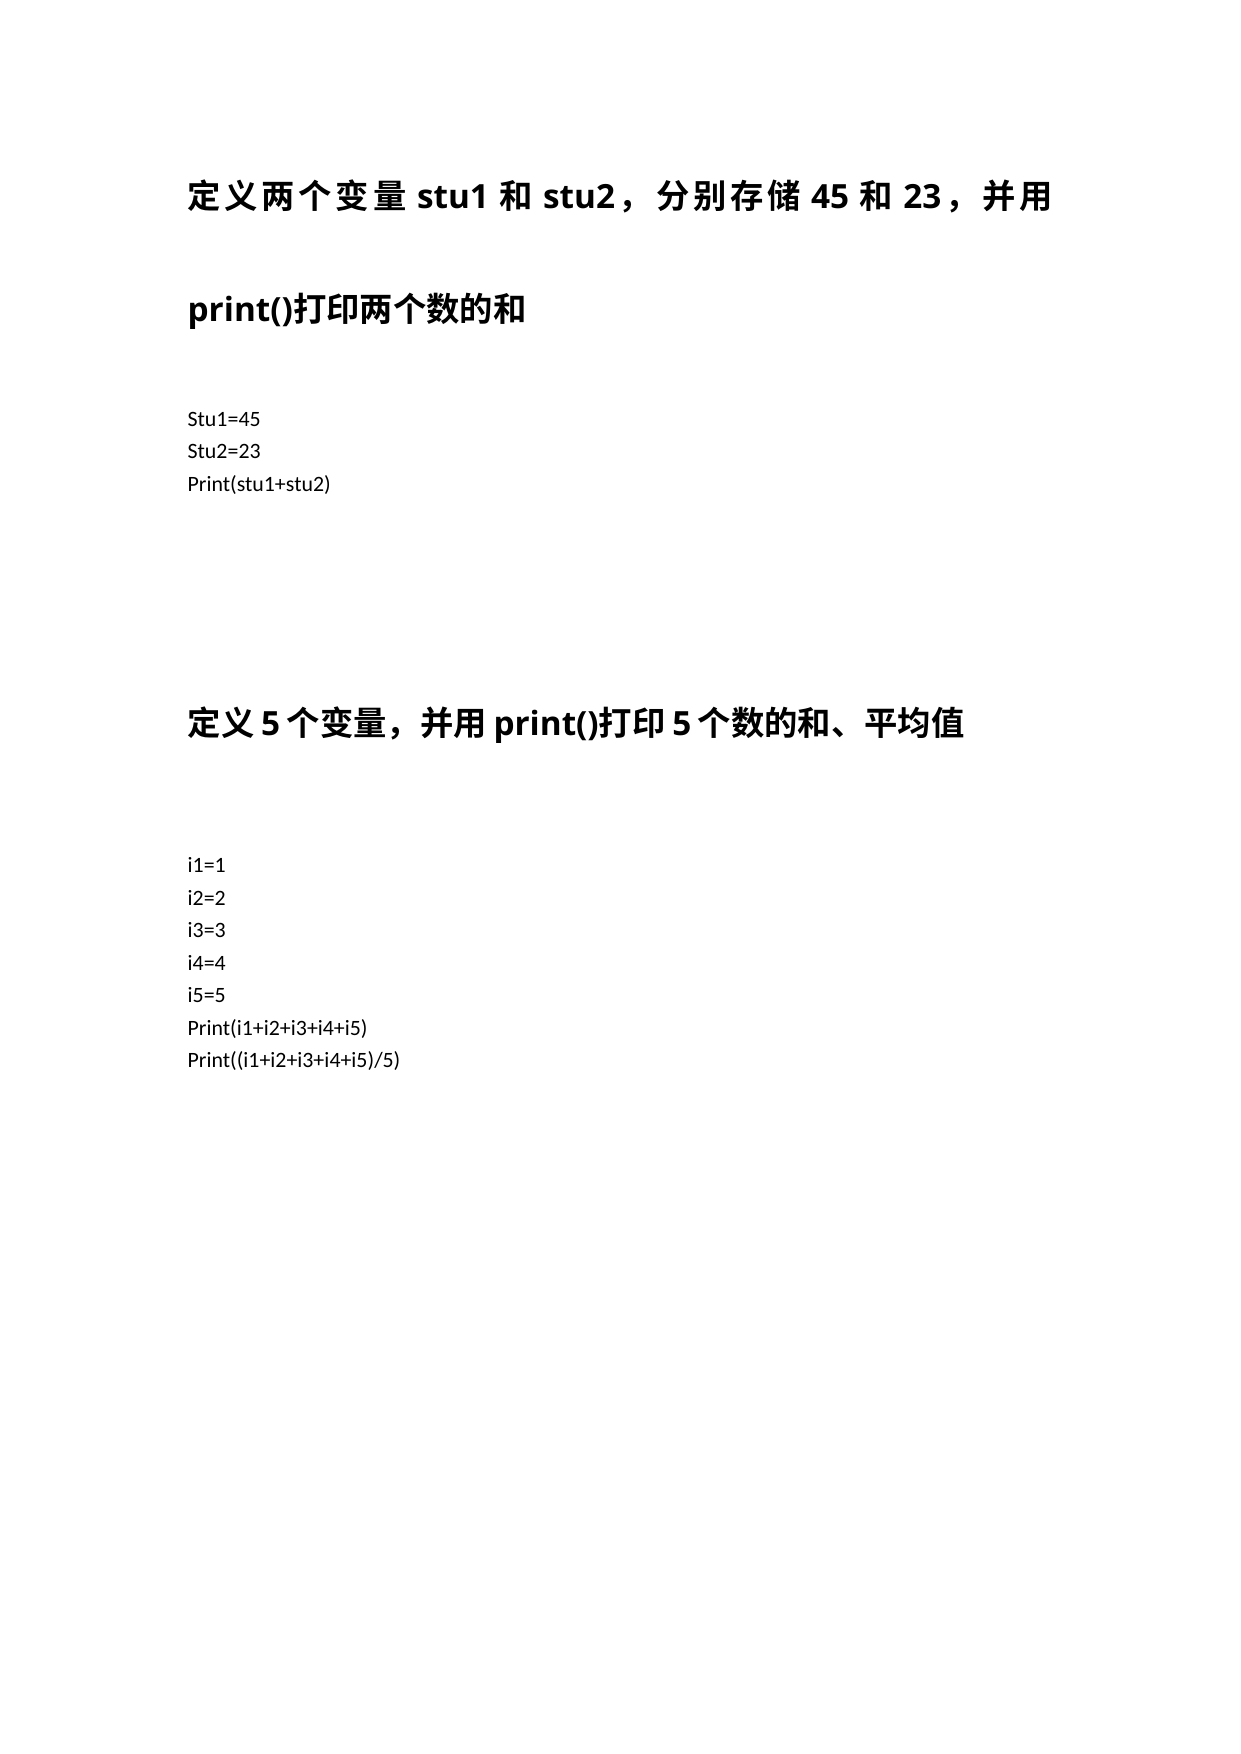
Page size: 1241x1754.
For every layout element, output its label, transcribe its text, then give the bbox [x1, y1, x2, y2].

subtitle 定义5个变量，并用print()打印5个数的和、平均值 [187, 689, 1053, 754]
text i3=3 [187, 914, 1053, 946]
subtitle 定义两个变量stu1和stu2，分别存储45和23，并用print()打印两个数的和 [187, 162, 1053, 339]
text i5=5 [187, 979, 1053, 1011]
text Print(i1+i2+i3+i4+i5) [187, 1011, 1053, 1044]
text Stu1=45 [187, 402, 1053, 434]
text Print(stu1+stu2) [187, 467, 1053, 499]
text Stu2=23 [187, 434, 1053, 467]
text i2=2 [187, 881, 1053, 914]
text i4=4 [187, 946, 1053, 979]
text Print((i1+i2+i3+i4+i5)/5) [187, 1044, 1053, 1076]
text i1=1 [187, 849, 1053, 881]
